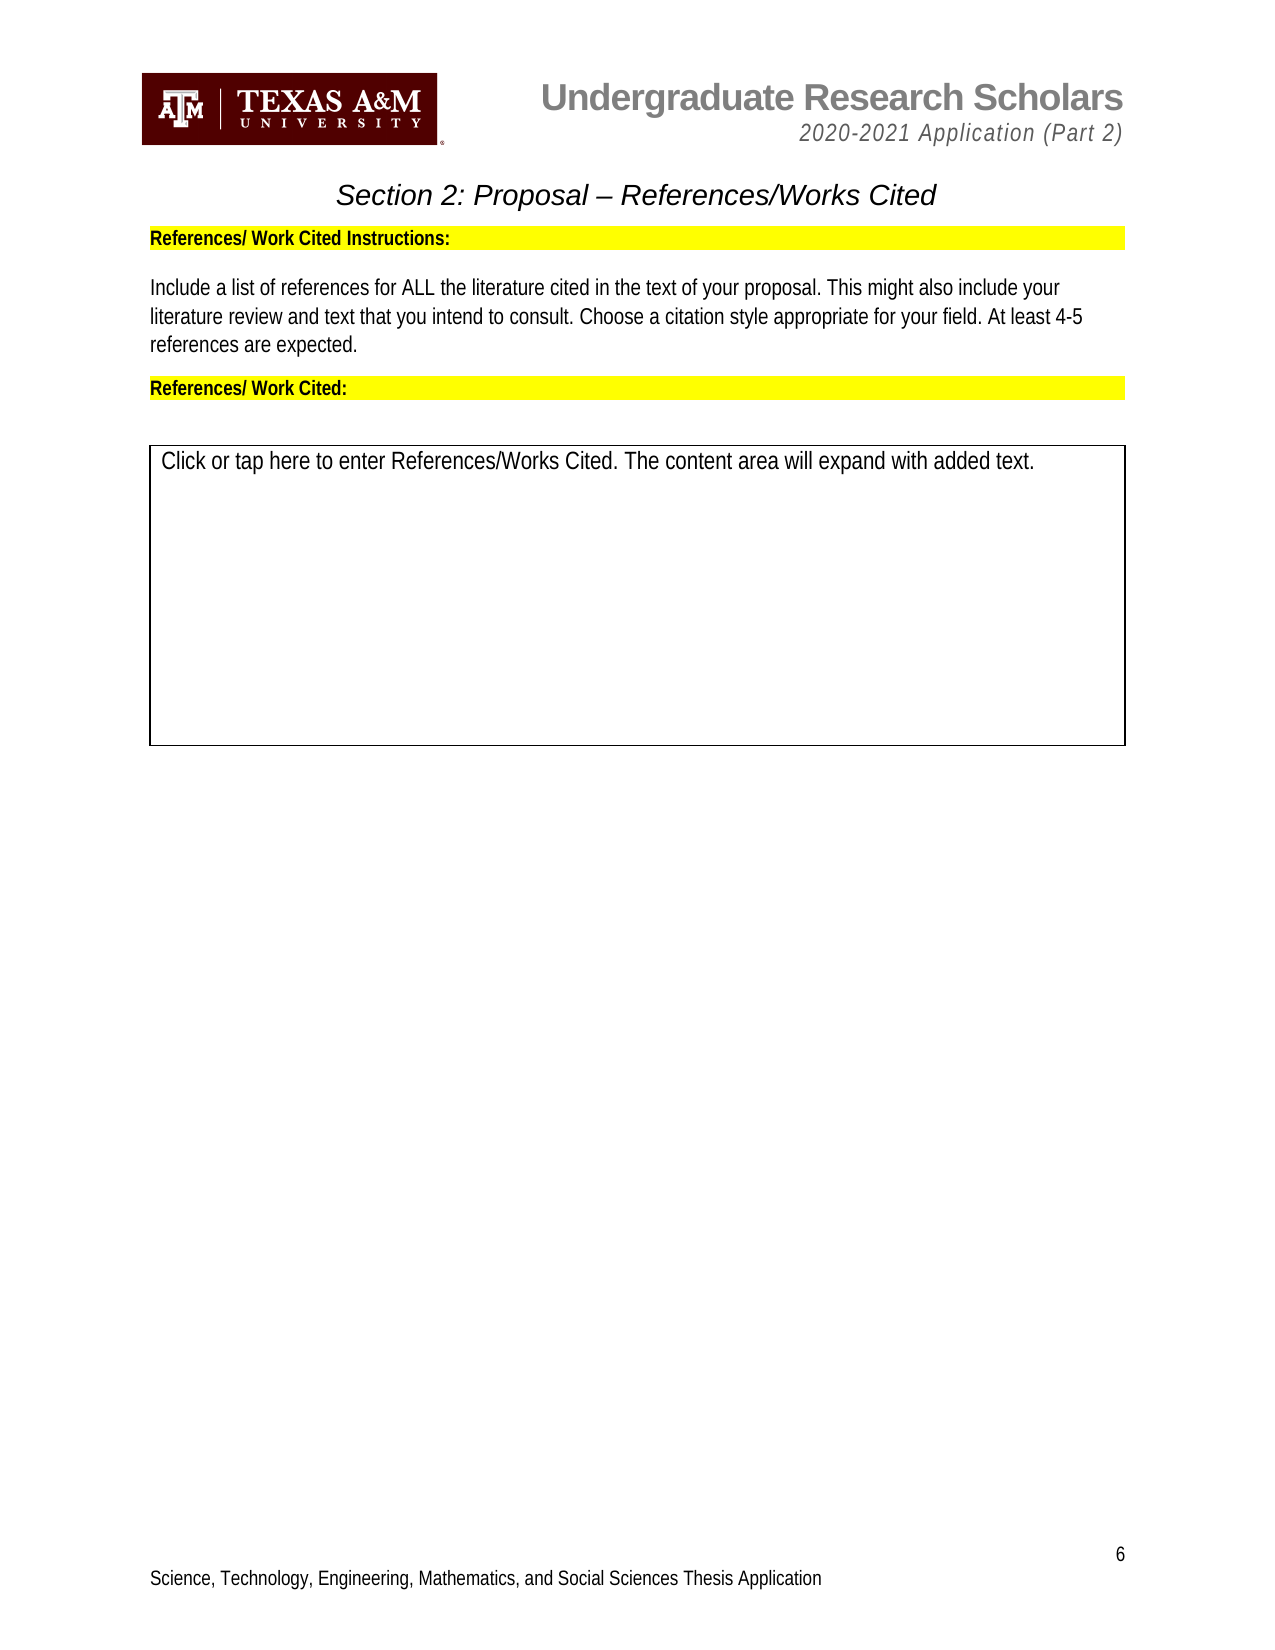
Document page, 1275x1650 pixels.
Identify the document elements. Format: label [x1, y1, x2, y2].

picture [141, 71, 445, 147]
